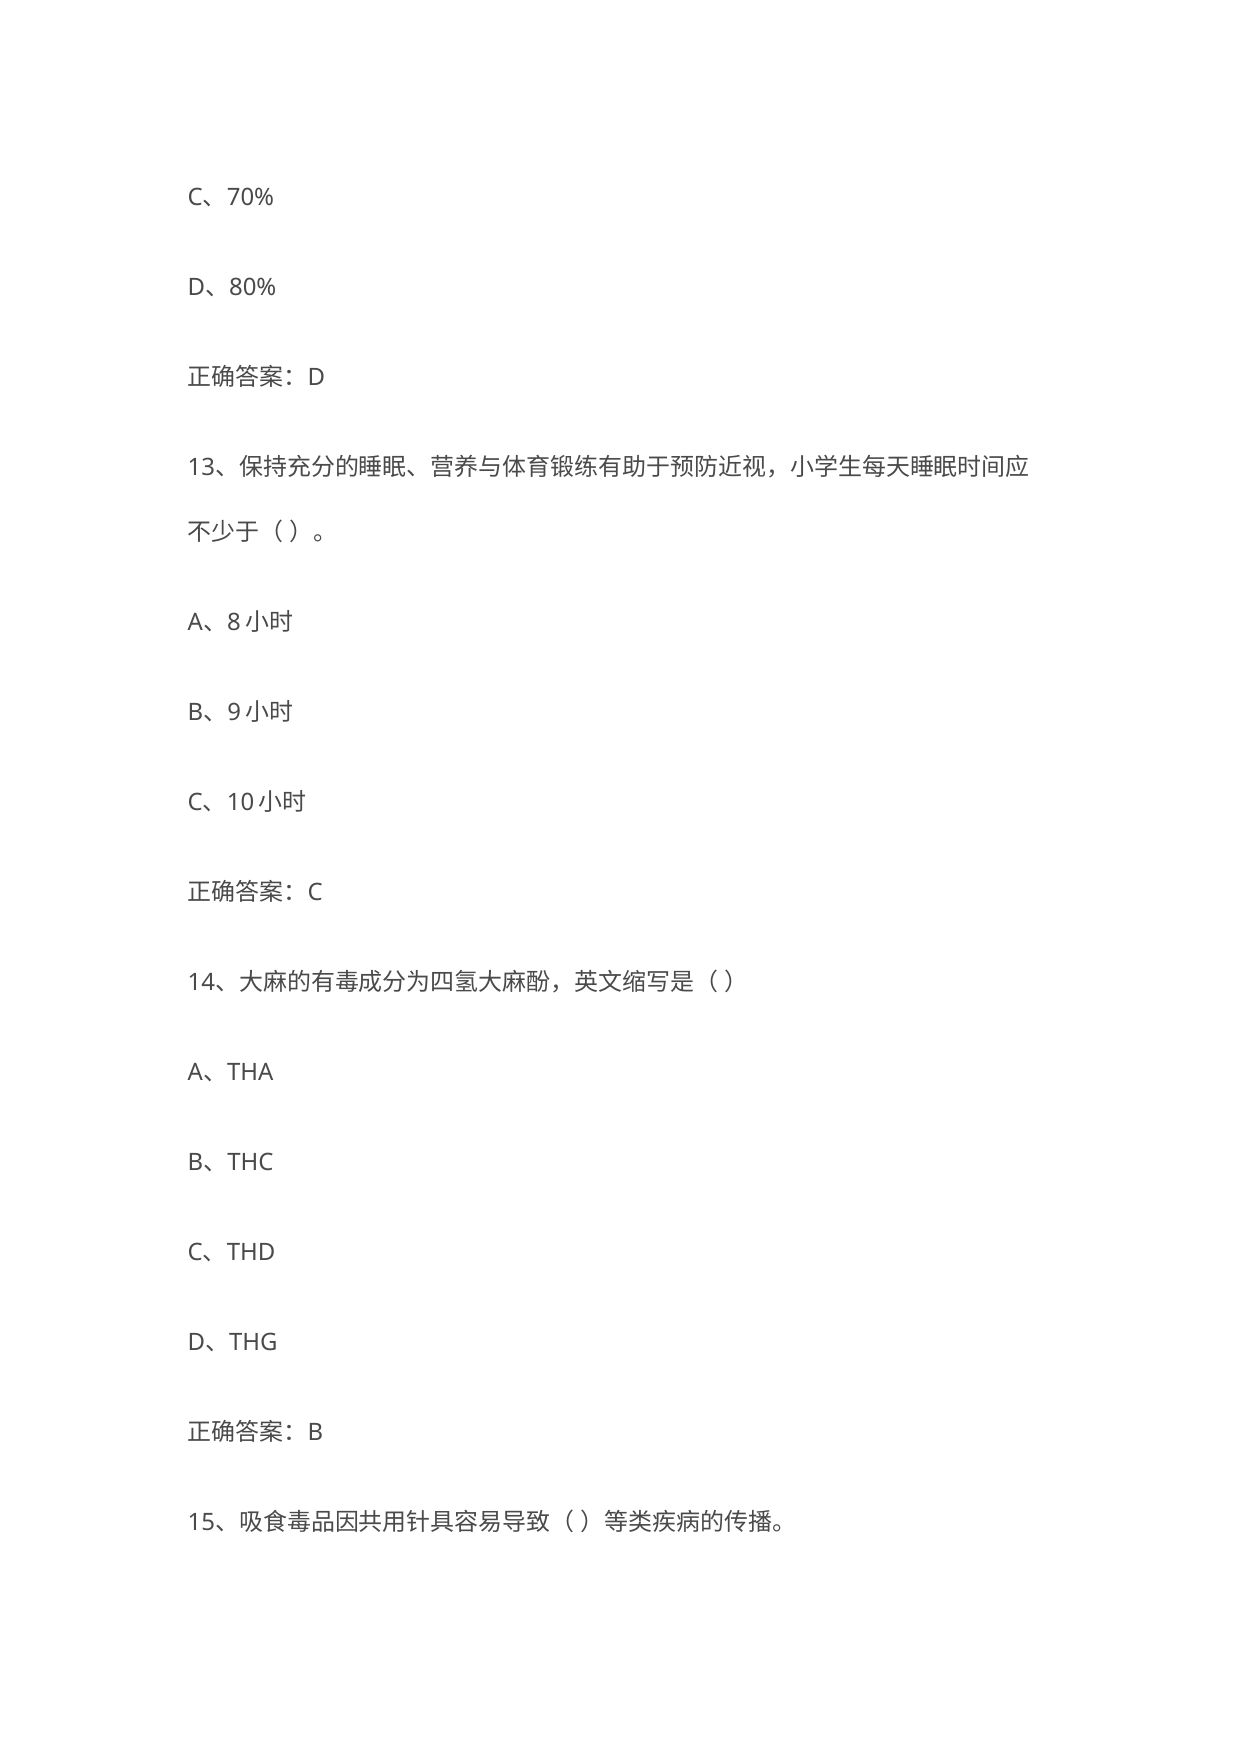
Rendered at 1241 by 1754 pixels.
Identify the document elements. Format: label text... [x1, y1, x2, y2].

text 15、吸食毒品因共用针具容易导致（ ）等类疾病的传播。 [187, 1487, 1053, 1552]
text D、THG [187, 1307, 1053, 1372]
text 正确答案：B [187, 1397, 1053, 1462]
text B、9小时 [187, 677, 1053, 742]
text C、10小时 [187, 767, 1053, 832]
text C、THD [187, 1217, 1053, 1282]
text 13、保持充分的睡眠、营养与体育锻练有助于预防近视，小学生每天睡眠时间应不少于（ ）。 [187, 432, 1053, 562]
text 14、大麻的有毒成分为四氢大麻酚，英文缩写是（ ） [187, 947, 1053, 1012]
text B、THC [187, 1127, 1053, 1192]
text C、70% [187, 162, 1053, 227]
text A、8小时 [187, 587, 1053, 652]
text A、THA [187, 1037, 1053, 1102]
text D、80% [187, 252, 1053, 317]
text 正确答案：D [187, 342, 1053, 407]
text 正确答案：C [187, 857, 1053, 922]
